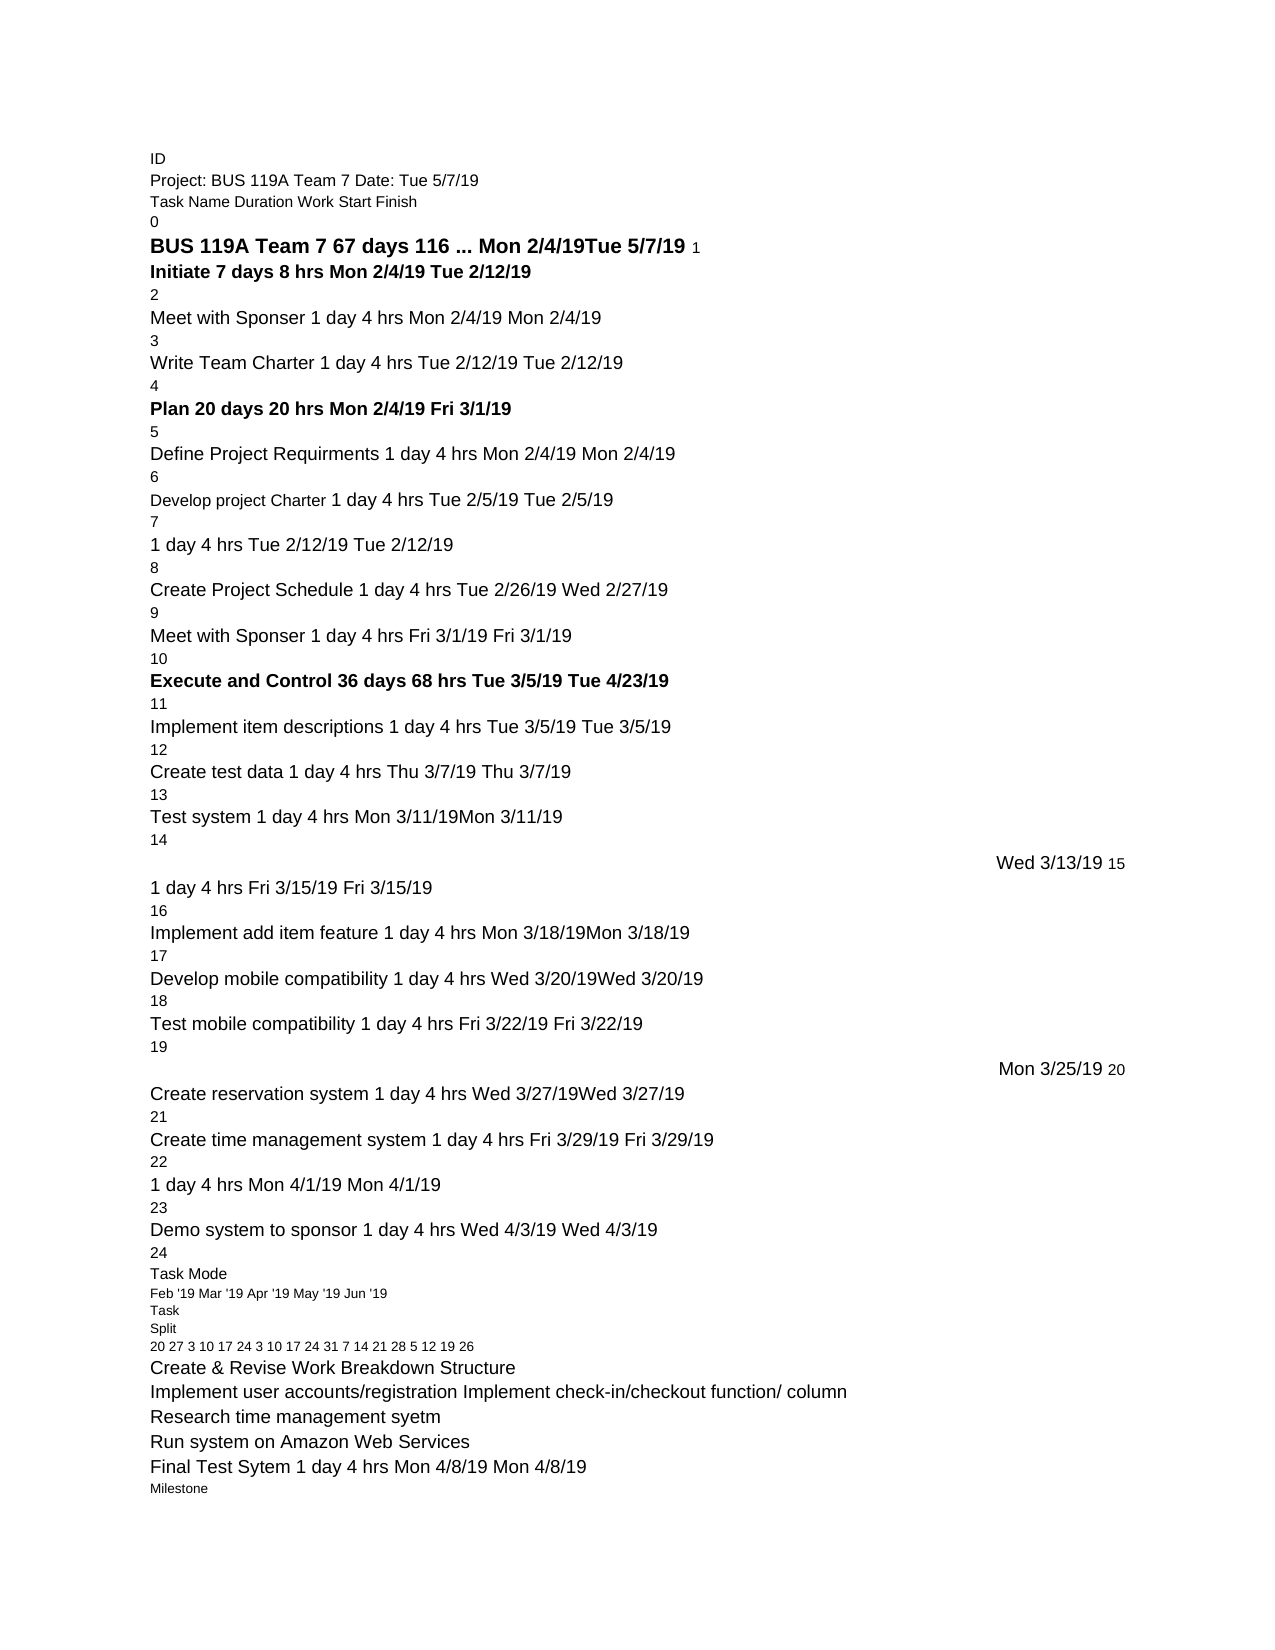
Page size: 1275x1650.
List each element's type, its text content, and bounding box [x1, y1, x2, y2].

text Project: BUS 119A Team 7 Date: Tue 5/7/19 [150, 171, 1125, 190]
text Implement item descriptions 1 day 4 hrs Tue 3/5/19 Tue 3/5/19 [150, 716, 1125, 737]
text 1 day 4 hrs Fri 3/15/19 Fri 3/15/19 [150, 877, 1125, 898]
text 4 [150, 377, 1125, 395]
text Plan 20 days 20 hrs Mon 2/4/19 Fri 3/1/19 [150, 398, 1125, 419]
text 3 [150, 332, 1125, 349]
text Meet with Sponser 1 day 4 hrs Mon 2/4/19 Mon 2/4/19 [150, 307, 1125, 328]
text 18 [150, 992, 1125, 1010]
text Develop project Charter 1 day 4 hrs Tue 2/5/19 Tue 2/5/19 [150, 488, 1125, 510]
text 1 day 4 hrs Tue 2/12/19 Tue 2/12/19 [150, 534, 1125, 555]
text Milestone [150, 1481, 1125, 1496]
text Demo system to sponsor 1 day 4 hrs Wed 4/3/19 Wed 4/3/19 [150, 1219, 1125, 1241]
text Test mobile compatibility 1 day 4 hrs Fri 3/22/19 Fri 3/22/19 [150, 1013, 1125, 1034]
text Execute and Control 36 days 68 hrs Tue 3/5/19 Tue 4/23/19 [150, 670, 1125, 692]
text 6 [150, 468, 1125, 486]
text Create reservation system 1 day 4 hrs Wed 3/27/19Wed 3/27/19 [150, 1083, 1125, 1104]
text 12 [150, 740, 1125, 758]
text 11 [150, 695, 1125, 713]
text Define Project Requirments 1 day 4 hrs Mon 2/4/19 Mon 2/4/19 [150, 443, 1125, 464]
text 0 [150, 213, 1125, 231]
text Develop mobile compatibility 1 day 4 hrs Wed 3/20/19Wed 3/20/19 [150, 967, 1125, 989]
text 24 [150, 1244, 1125, 1262]
text Create & Revise Work Breakdown Structure [150, 1357, 1125, 1378]
text 23 [150, 1199, 1125, 1217]
text BUS 119A Team 7 67 days 116 ... Mon 2/4/19Tue 5/7/19 1 [150, 234, 1125, 258]
text Run system on Amazon Web Services [150, 1431, 1125, 1452]
text 13 [150, 786, 1125, 804]
text 1 day 4 hrs Mon 4/1/19 Mon 4/1/19 [150, 1174, 1125, 1195]
text Meet with Sponser 1 day 4 hrs Fri 3/1/19 Fri 3/1/19 [150, 625, 1125, 646]
text Implement user accounts/registration Implement check-in/checkout function/ column [150, 1381, 1125, 1403]
text Split [150, 1321, 1125, 1336]
text 16 [150, 901, 1125, 919]
text Create test data 1 day 4 hrs Thu 3/7/19 Thu 3/7/19 [150, 761, 1125, 782]
text 9 [150, 604, 1125, 622]
text 8 [150, 559, 1125, 577]
text 19 [150, 1038, 1125, 1056]
text Mon 3/25/19 20 [150, 1058, 1125, 1080]
text Implement add item feature 1 day 4 hrs Mon 3/18/19Mon 3/18/19 [150, 922, 1125, 943]
text Final Test Sytem 1 day 4 hrs Mon 4/8/19 Mon 4/8/19 [150, 1456, 1125, 1477]
text Write Team Charter 1 day 4 hrs Tue 2/12/19 Tue 2/12/19 [150, 352, 1125, 374]
text Test system 1 day 4 hrs Mon 3/11/19Mon 3/11/19 [150, 806, 1125, 828]
text Initiate 7 days 8 hrs Mon 2/4/19 Tue 2/12/19 [150, 261, 1125, 283]
text Task [150, 1303, 1125, 1319]
text Research time management syetm [150, 1406, 1125, 1428]
text 5 [150, 422, 1125, 440]
text Create time management system 1 day 4 hrs Fri 3/29/19 Fri 3/29/19 [150, 1128, 1125, 1150]
text 17 [150, 947, 1125, 965]
text ID [150, 150, 1125, 168]
text 21 [150, 1108, 1125, 1126]
text Feb '19 Mar '19 Apr '19 May '19 Jun '19 [150, 1285, 1125, 1301]
text 22 [150, 1153, 1125, 1171]
text Wed 3/13/19 15 [150, 852, 1125, 873]
text Task Mode [150, 1265, 1125, 1283]
text 14 [150, 831, 1125, 849]
text 20 27 3 10 17 24 3 10 17 24 31 7 14 21 28 5 12 19 26 [150, 1339, 1125, 1354]
text Create Project Schedule 1 day 4 hrs Tue 2/26/19 Wed 2/27/19 [150, 579, 1125, 601]
text Task Name Duration Work Start Finish [150, 193, 1125, 211]
text 2 [150, 286, 1125, 304]
text 7 [150, 513, 1125, 531]
text 10 [150, 649, 1125, 667]
